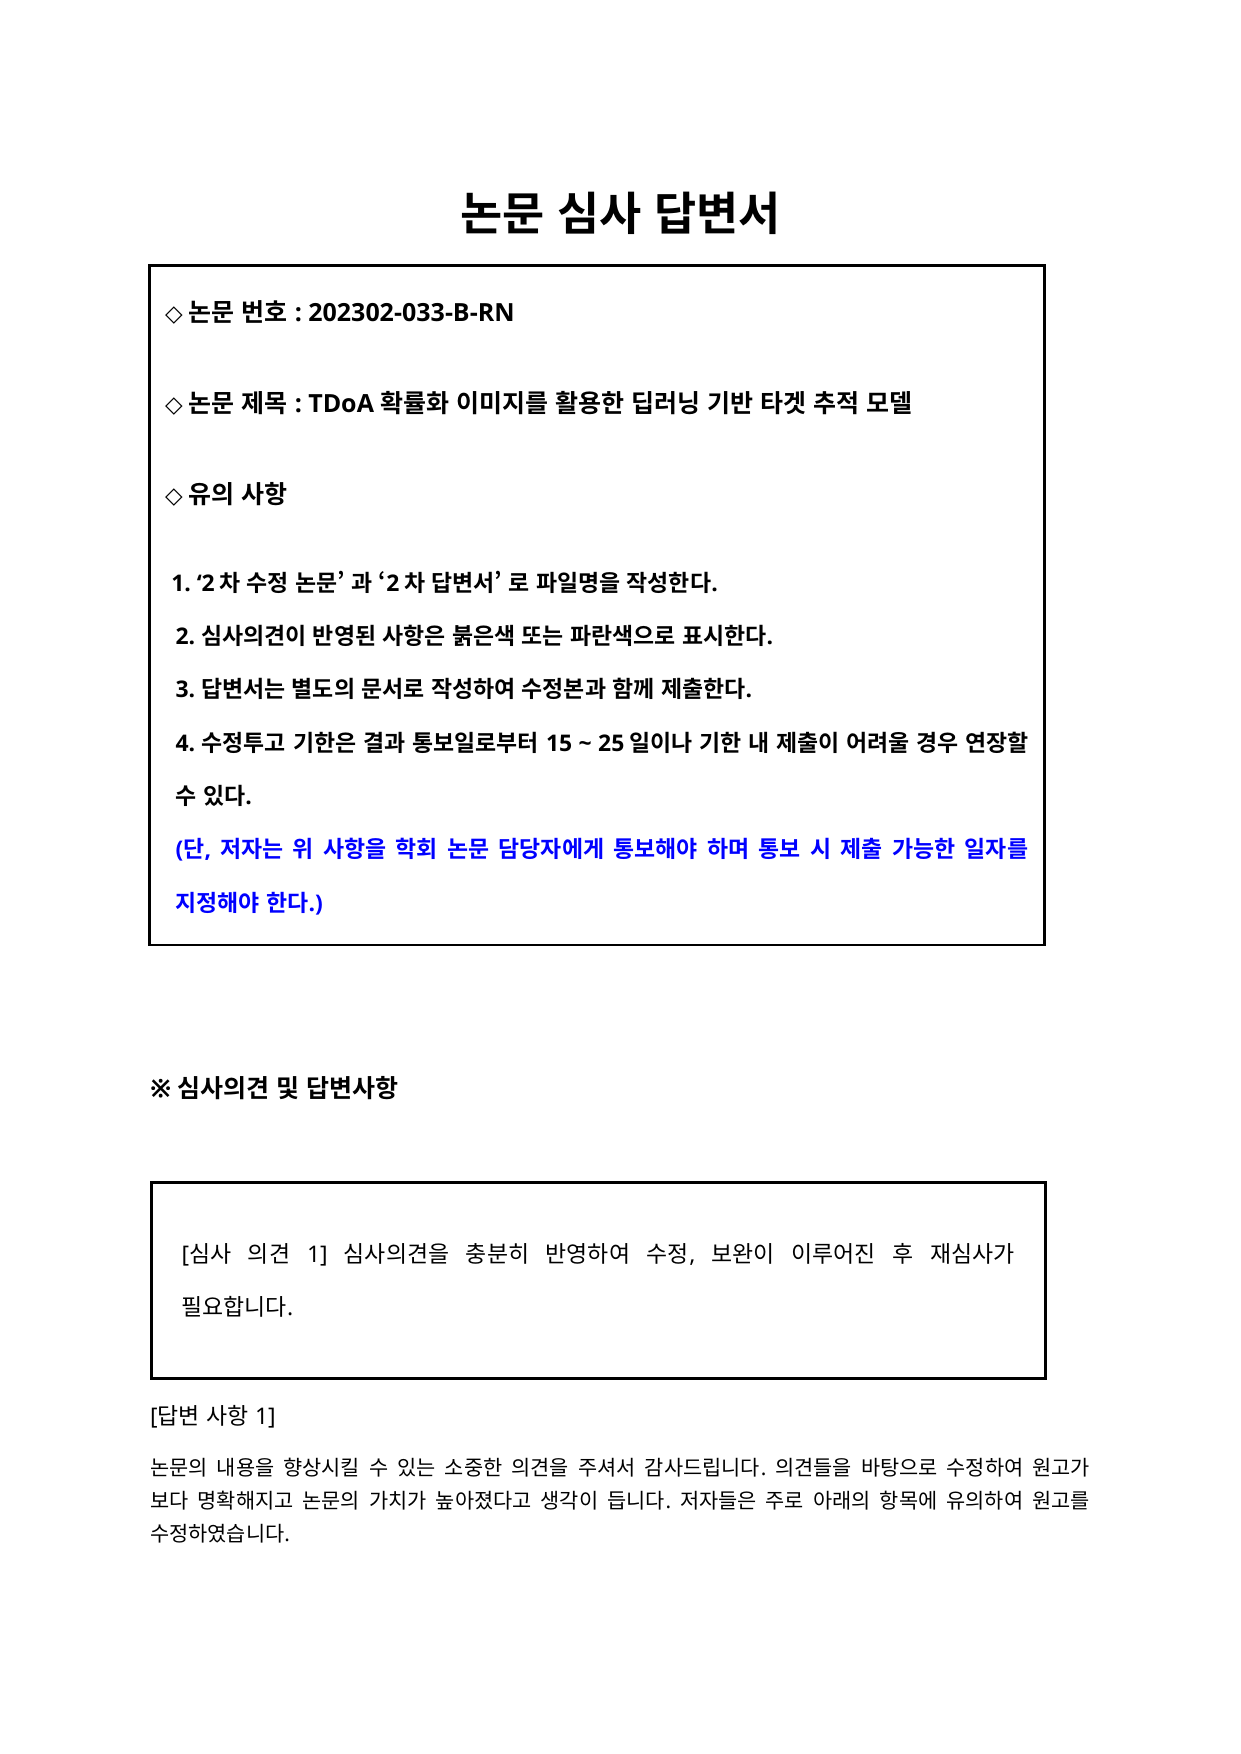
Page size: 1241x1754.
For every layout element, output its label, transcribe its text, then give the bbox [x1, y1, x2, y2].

text [답변 사항 1] [150, 1398, 1090, 1431]
text 논문의 내용을 향상시킬 수 있는 소중한 의견을 주셔서 감사드립니다. 의견들을 바탕으로 수정하여 원고가 보다 명확해지고 논문의 가치가 높아졌다고 생각이 듭니다. 저자들은 주로 아래의 항목에 유의하여 원고를 수정하였습니다. [150, 1451, 1090, 1547]
text 논문 심사 답변서 [150, 177, 1090, 243]
text ※ 심사의견 및 답변사항 [150, 1069, 1090, 1105]
